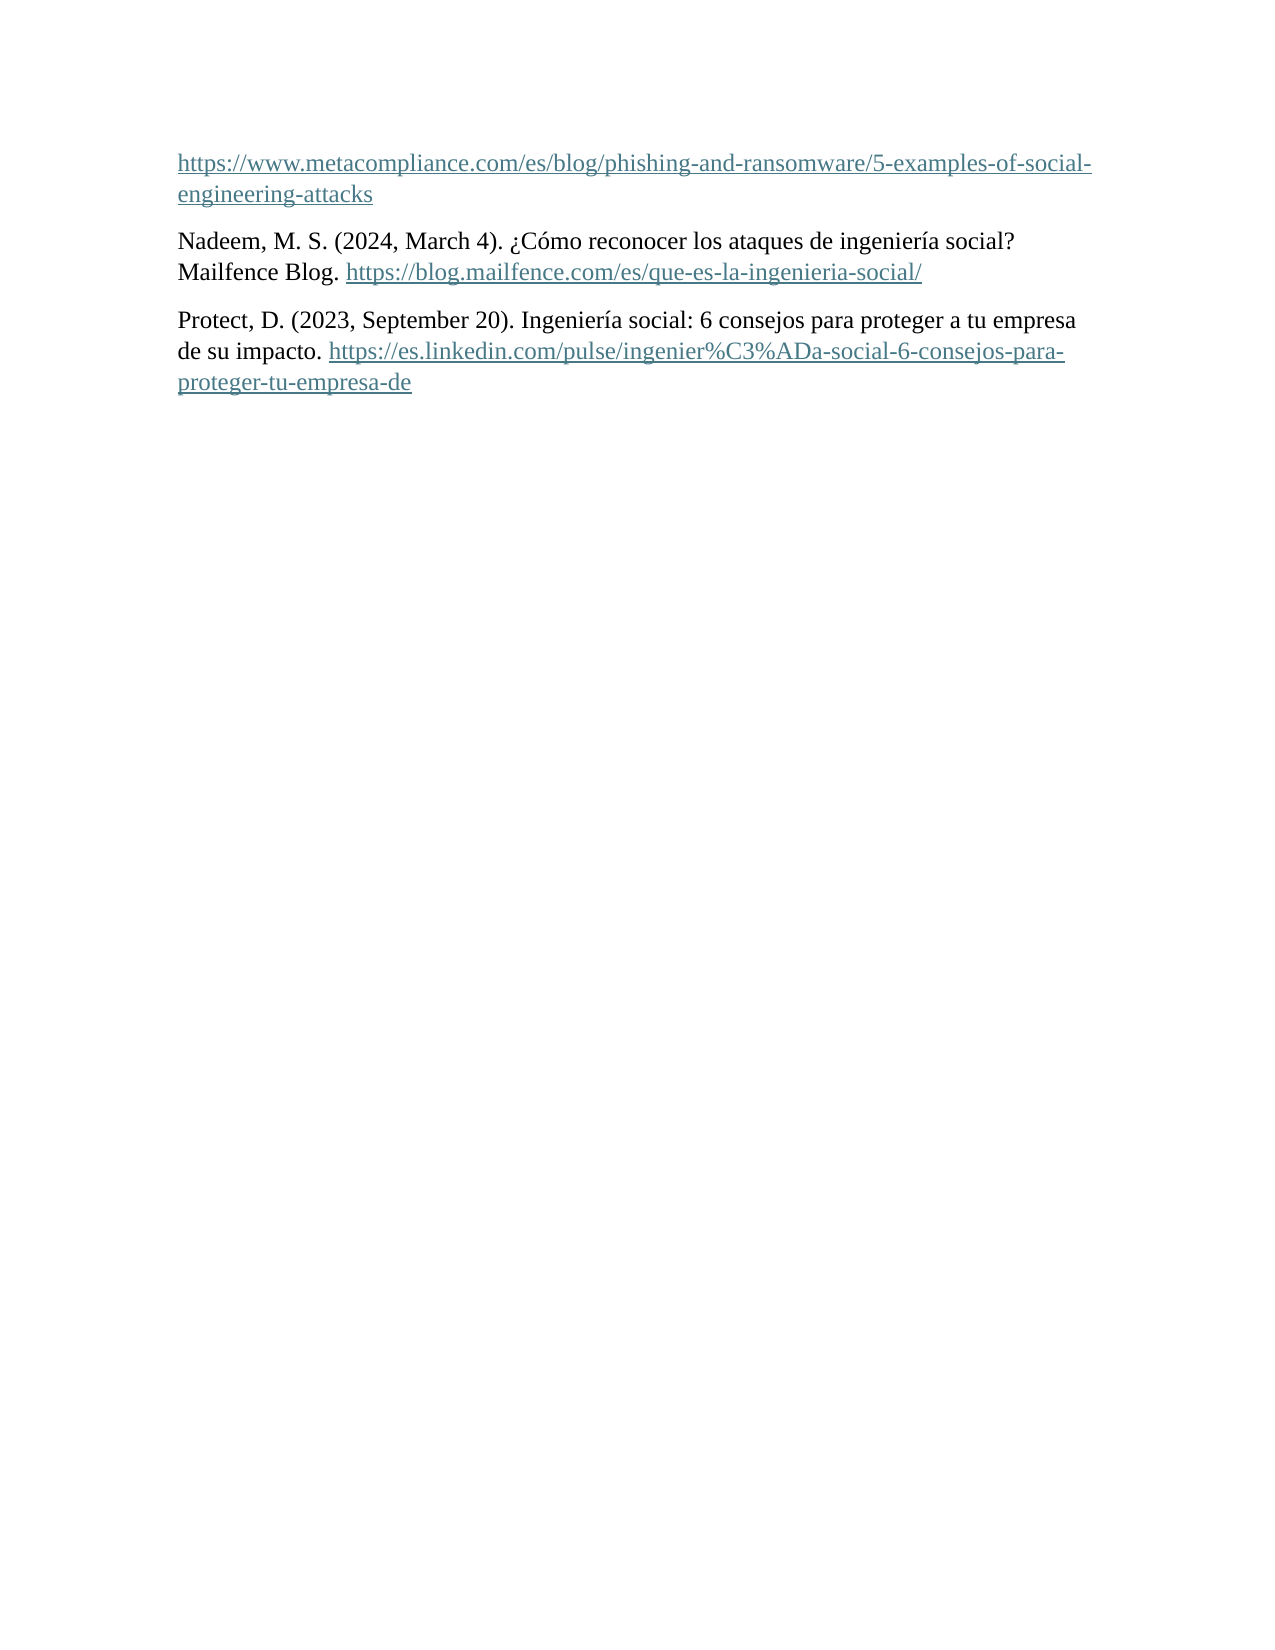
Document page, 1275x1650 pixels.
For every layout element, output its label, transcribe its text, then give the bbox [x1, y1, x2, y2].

text Nadeem, M. S. (2024, March 4). ¿Cómo reconocer los ataques de ingeniería social? Mailfence Blog. https://blog.mailfence.com/es/que-es-la-ingenieria-social/ [177, 226, 1098, 286]
text Protect, D. (2023, September 20). Ingeniería social: 6 consejos para proteger a tu empresa de su impacto. https://es.linkedin.com/pulse/ingenier%C3%ADa-social-6-consejos-para-proteger-tu-empresa-de [177, 305, 1098, 396]
text https://www.metacompliance.com/es/blog/phishing-and-ransomware/5-examples-of-social-engineering-attacks [177, 148, 1098, 207]
